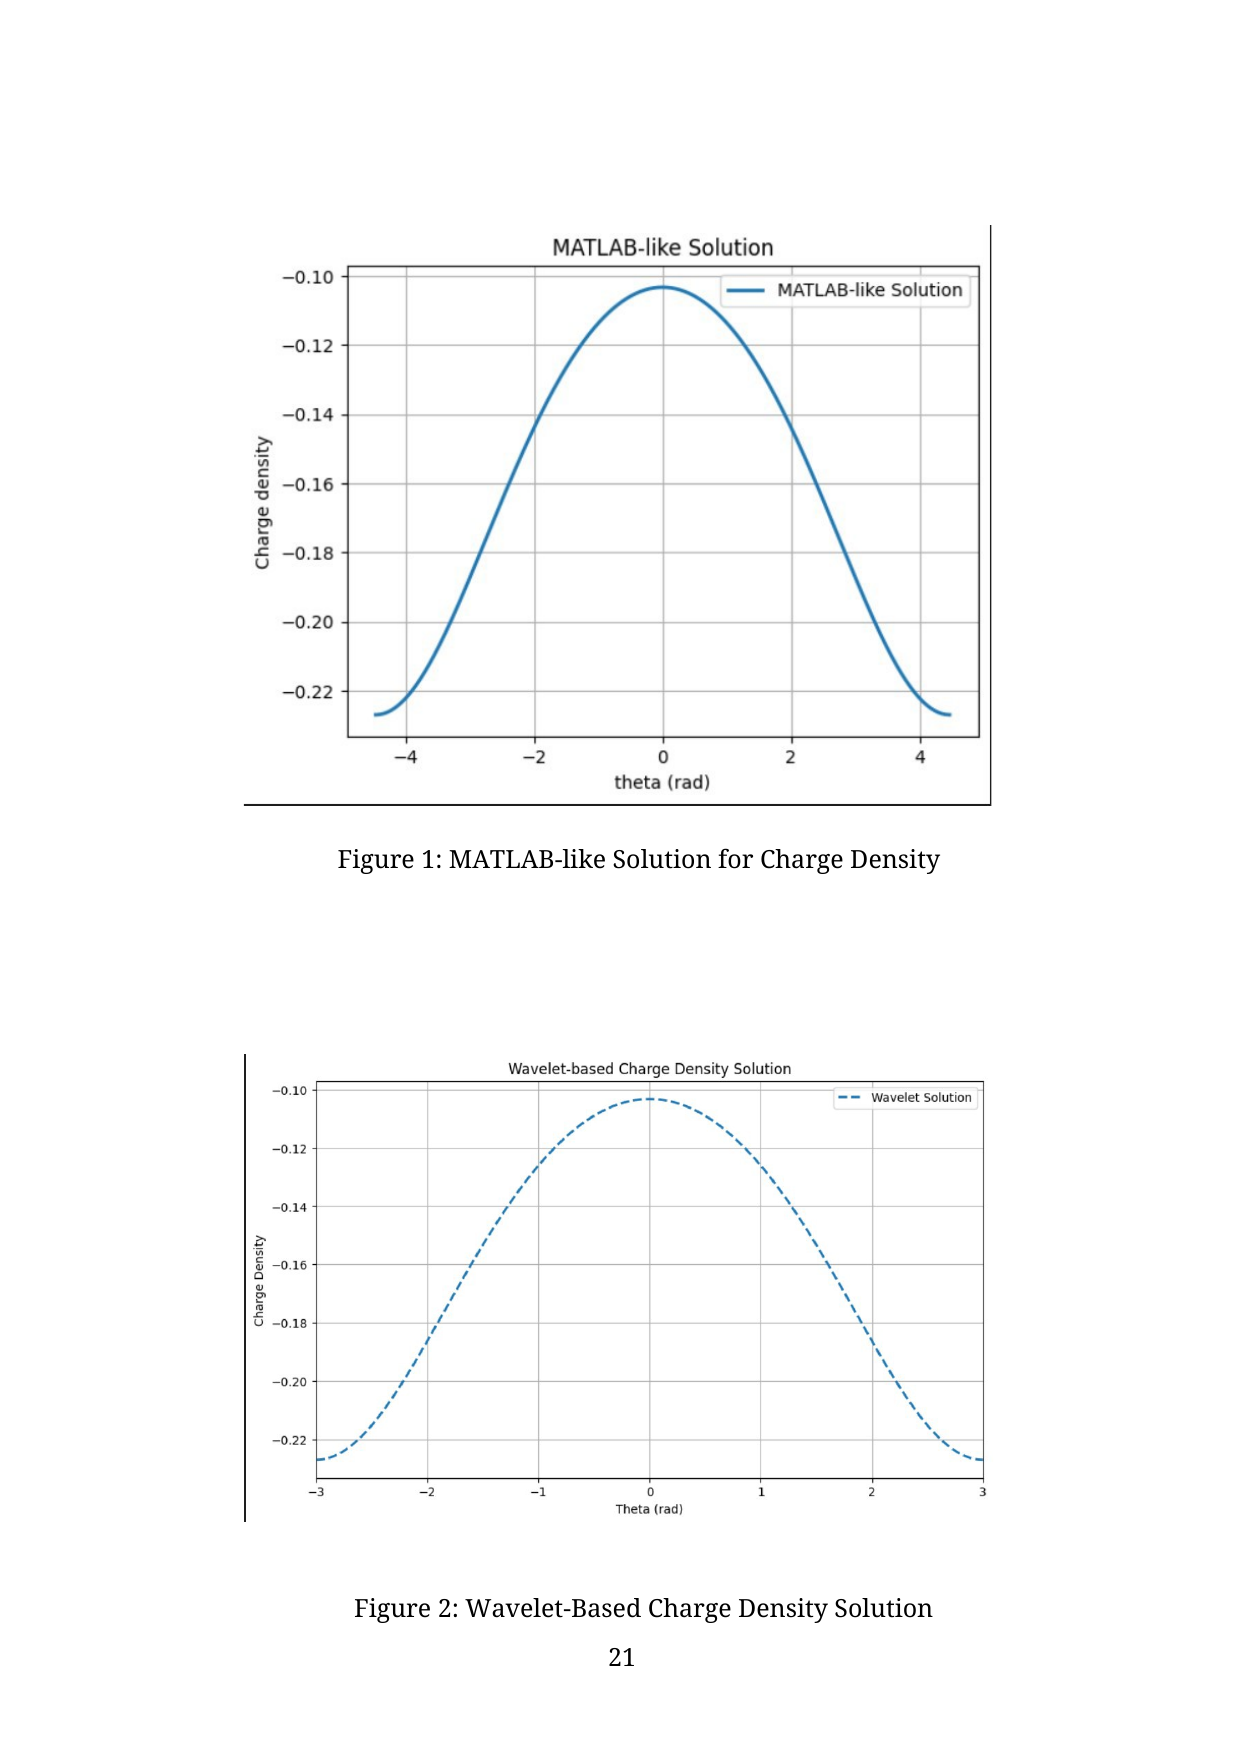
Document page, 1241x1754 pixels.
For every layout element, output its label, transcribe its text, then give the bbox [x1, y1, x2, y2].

text Figure 2: Wavelet-Based Charge Density Solution [354, 1591, 1065, 1625]
picture [243, 225, 992, 806]
picture [244, 1054, 995, 1522]
text Figure 1: MATLAB-like Solution for Charge Density [337, 842, 1065, 876]
